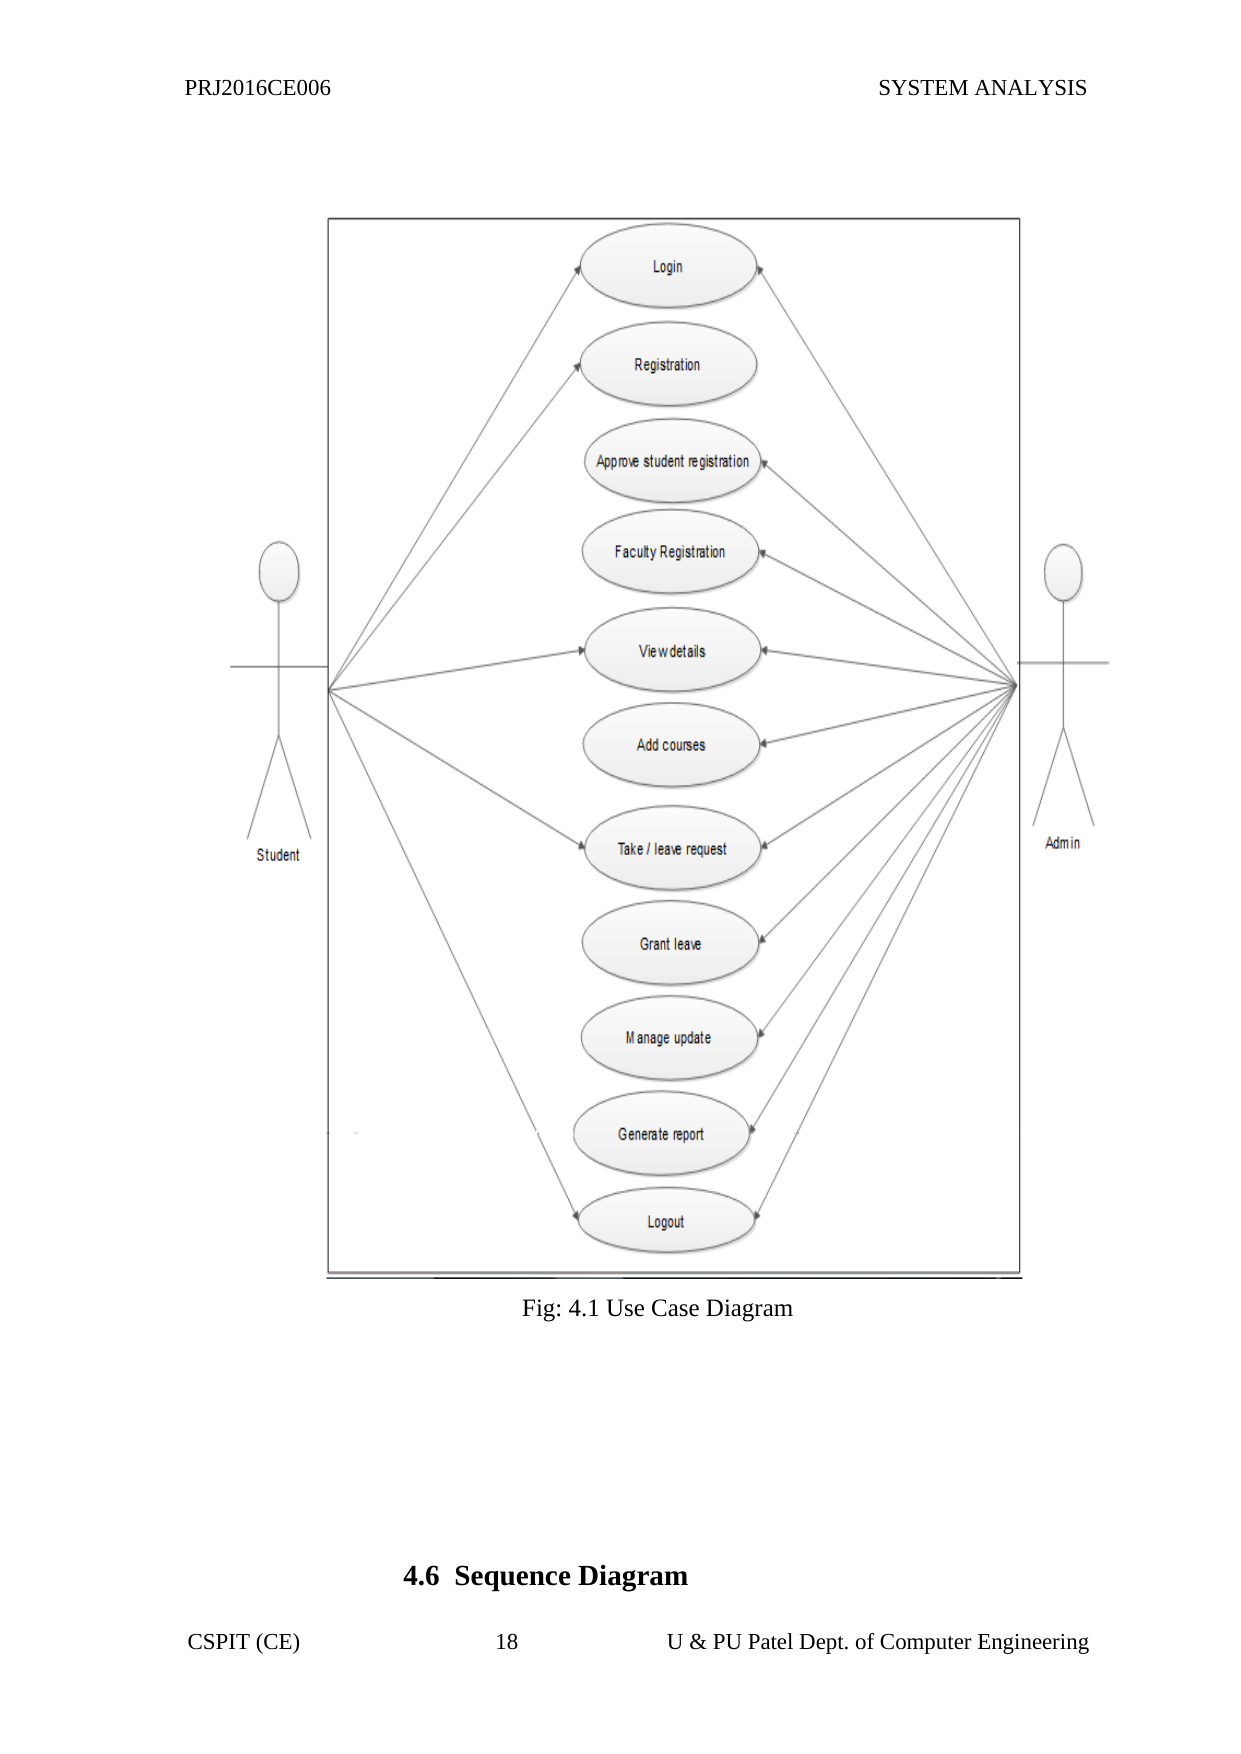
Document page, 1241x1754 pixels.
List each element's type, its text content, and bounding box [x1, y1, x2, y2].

text Fig: 4.1 Use Case Diagram [225, 1293, 1090, 1321]
picture [225, 200, 1112, 1279]
text 4.6 Sequence Diagram [403, 1558, 1090, 1592]
